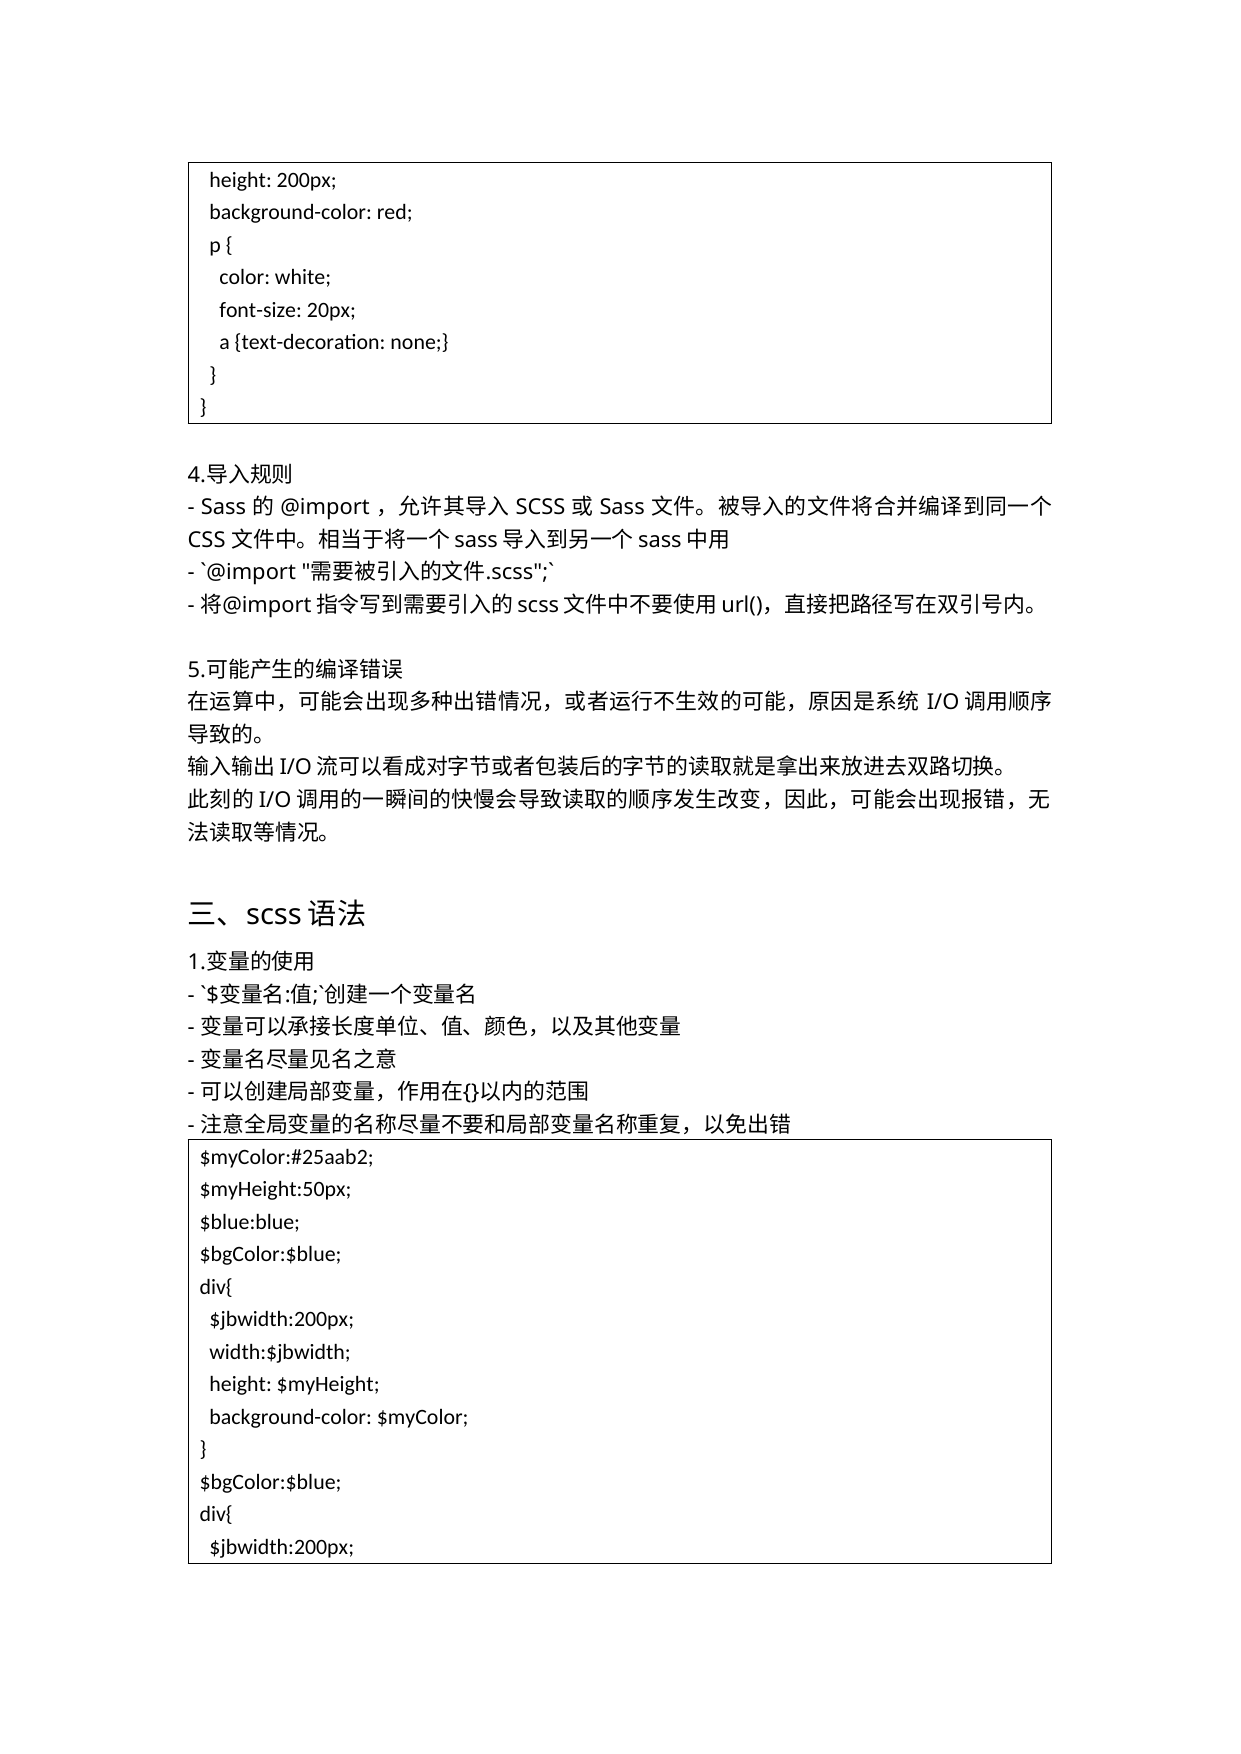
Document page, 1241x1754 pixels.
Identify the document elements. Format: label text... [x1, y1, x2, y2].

text - 可以创建局部变量，作用在{}以内的范围 [187, 1074, 1053, 1107]
text 此刻的I/O调用的一瞬间的快慢会导致读取的顺序发生改变，因此，可能会出现报错，无法读取等情况。 [187, 782, 1053, 847]
text - 变量名尽量见名之意 [187, 1042, 1053, 1074]
text - Sass 的 @import ，允许其导入 SCSS 或 Sass 文件。被导入的文件将合并编译到同一个 CSS 文件中。相当于将一个sass导入到另一个sass中用 [187, 489, 1053, 554]
text 在运算中，可能会出现多种出错情况，或者运行不生效的可能，原因是系统I/O调用顺序导致的。 [187, 684, 1053, 749]
text 1.变量的使用 [187, 944, 1053, 977]
text - `@import "需要被引入的文件.scss";` [187, 554, 1053, 587]
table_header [189, 1140, 1051, 1563]
text 4.导入规则 [187, 457, 1053, 489]
text - 将@import指令写到需要引入的scss文件中不要使用url()，直接把路径写在双引号内。 [187, 587, 1053, 619]
text - 变量可以承接长度单位、值、颜色，以及其他变量 [187, 1009, 1053, 1042]
text 三、scss语法 [187, 879, 1053, 944]
text - `$变量名:值;`创建一个变量名 [187, 977, 1053, 1009]
text 5.可能产生的编译错误 [187, 652, 1053, 684]
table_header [189, 163, 1051, 423]
text 输入输出I/O流可以看成对字节或者包装后的字节的读取就是拿出来放进去双路切换。 [187, 749, 1053, 782]
text - 注意全局变量的名称尽量不要和局部变量名称重复，以免出错 [187, 1107, 1053, 1139]
